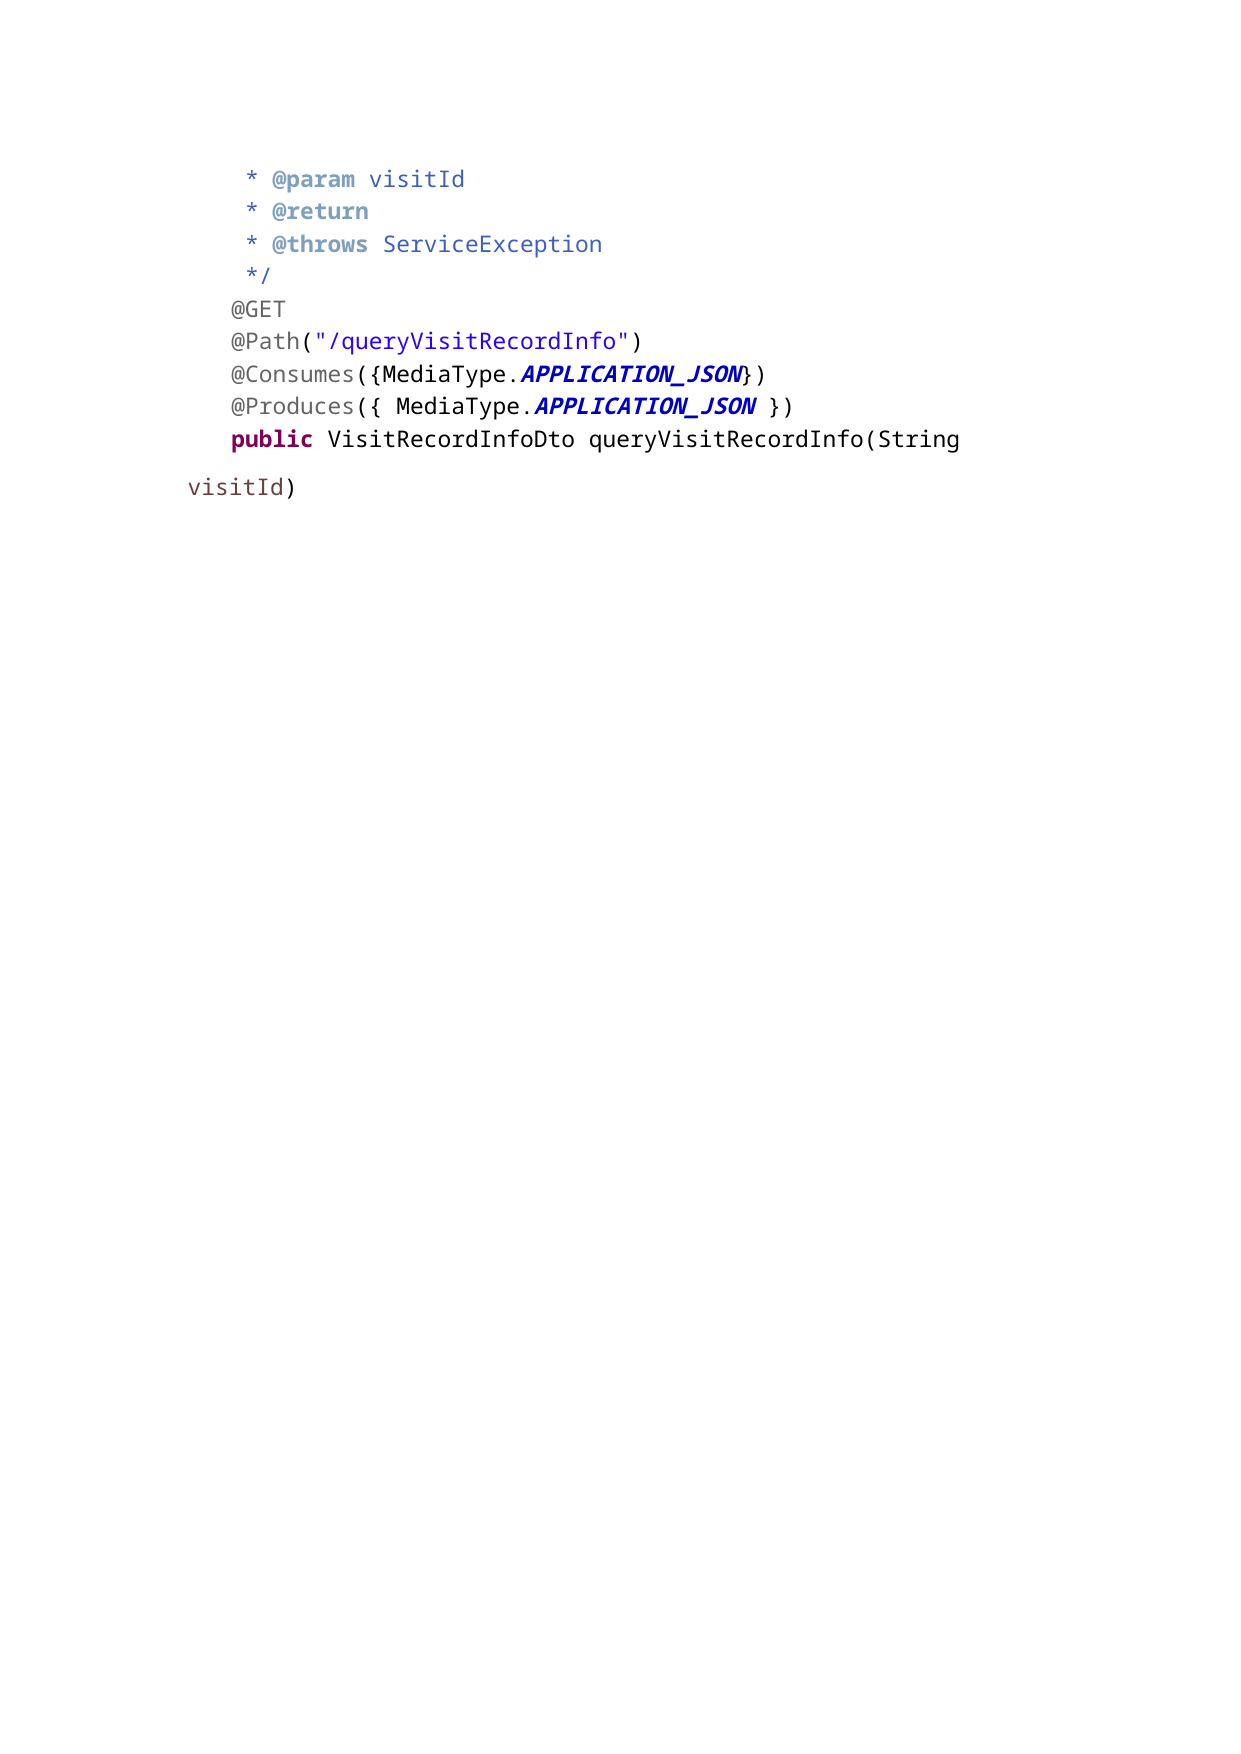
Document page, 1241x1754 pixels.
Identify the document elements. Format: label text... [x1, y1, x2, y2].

text * @throws ServiceException [187, 227, 1053, 259]
text @Consumes({MediaType.APPLICATION_JSON}) [187, 357, 1053, 389]
text public VisitRecordInfoDto queryVisitRecordInfo(String visitId) [187, 422, 1053, 503]
text */ [187, 259, 1053, 292]
text * @param visitId [187, 162, 1053, 194]
text @Path("/queryVisitRecordInfo") [187, 324, 1053, 357]
text @Produces({ MediaType.APPLICATION_JSON }) [187, 389, 1053, 422]
text * @return [187, 194, 1053, 227]
text @GET [187, 292, 1053, 324]
